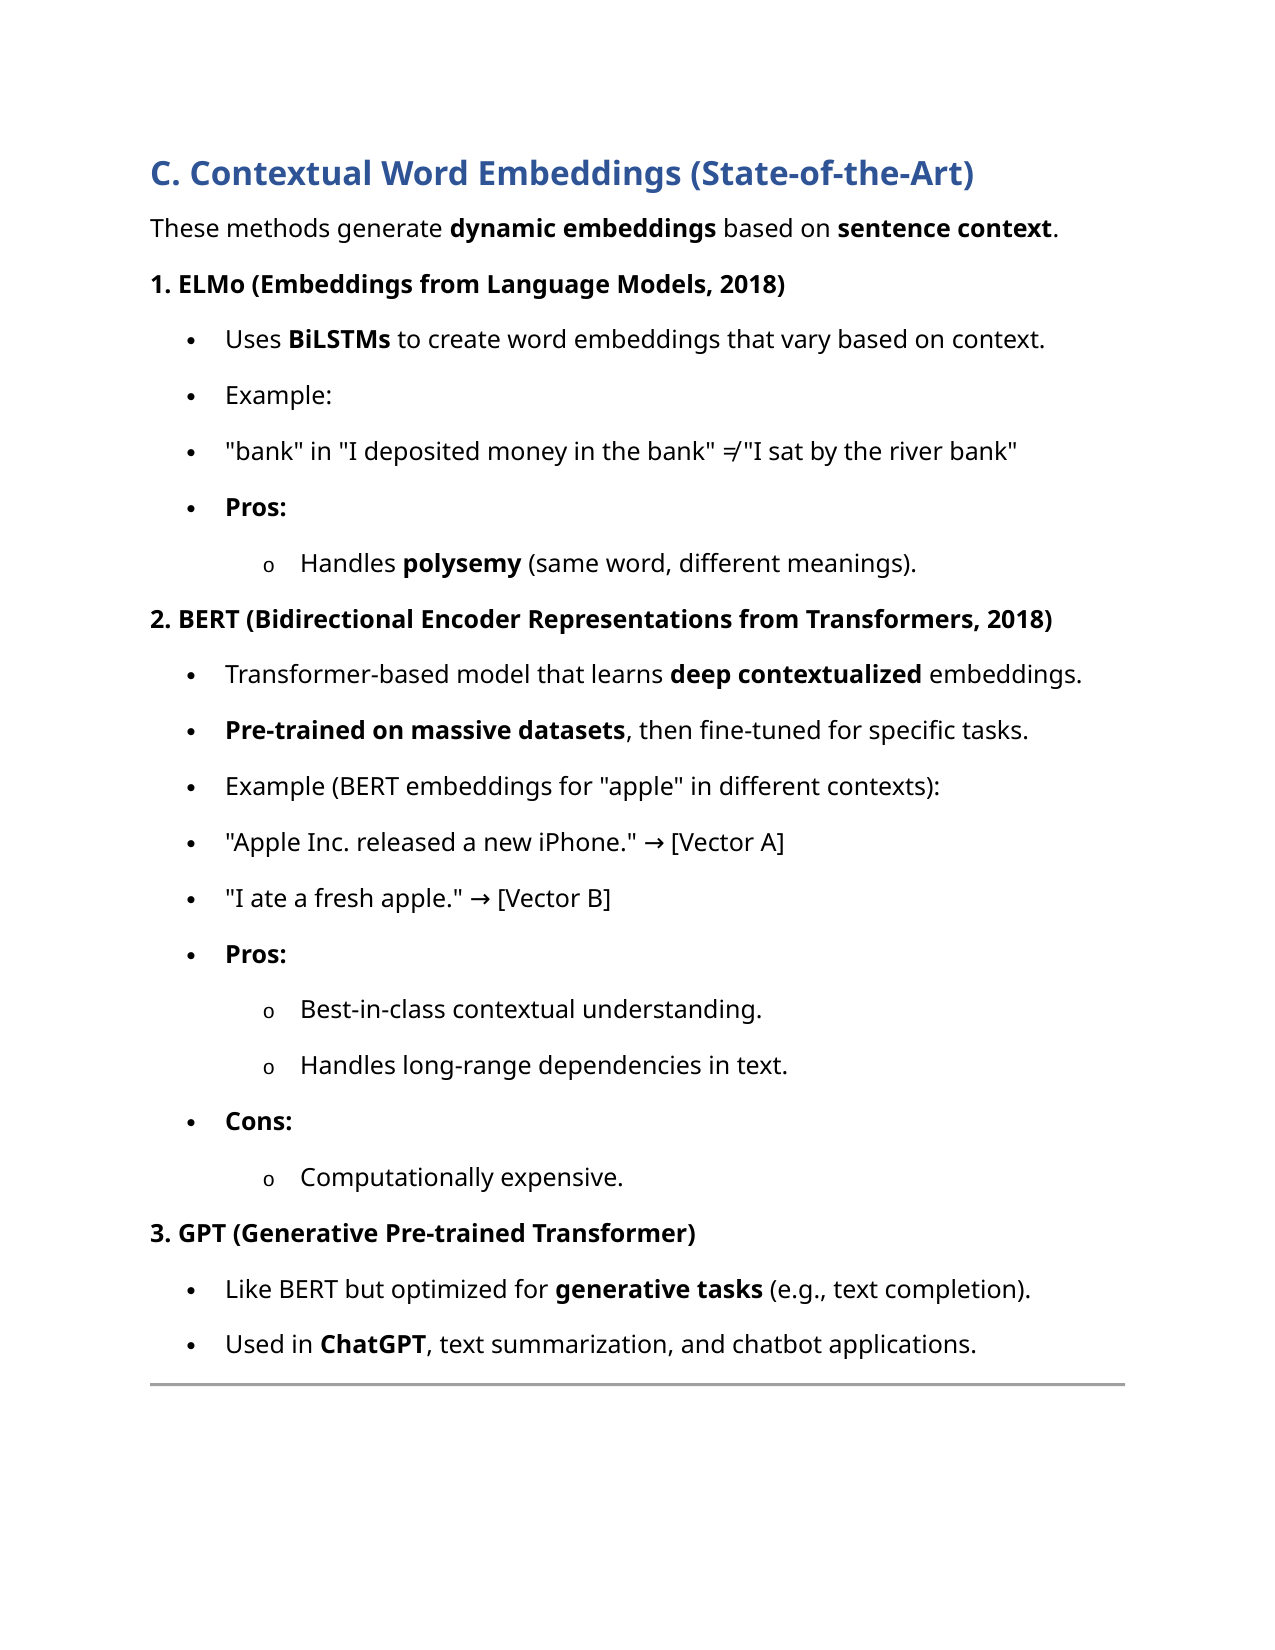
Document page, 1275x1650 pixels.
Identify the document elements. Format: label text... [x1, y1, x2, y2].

list Handles long-range dependencies in text. [262, 1048, 1125, 1082]
list Cons: [187, 1104, 1125, 1138]
list Uses BiLSTMs to create word embeddings that vary based on context. [187, 322, 1125, 356]
list Pros: [187, 490, 1125, 524]
list Best-in-class contextual understanding. [262, 992, 1125, 1026]
text These methods generate dynamic embeddings based on sentence context. [150, 211, 1125, 244]
text 1. ELMo (Embeddings from Language Models, 2018) [150, 266, 1125, 300]
list Example: [187, 378, 1125, 412]
text 3. GPT (Generative Pre-trained Transformer) [150, 1216, 1125, 1249]
list "I ate a fresh apple." → [Vector B] [187, 881, 1125, 914]
list Pre-trained on massive datasets, then fine-tuned for specific tasks. [187, 713, 1125, 747]
subtitle C. Contextual Word Embeddings (State-of-the-Art) [150, 150, 1125, 195]
list Example (BERT embeddings for "apple" in different contexts): [187, 769, 1125, 803]
list Pros: [187, 936, 1125, 970]
list Used in ChatGPT, text summarization, and chatbot applications. [187, 1327, 1125, 1361]
list Handles polysemy (same word, different meanings). [262, 546, 1125, 579]
list Computationally expensive. [262, 1160, 1125, 1194]
list Transformer-based model that learns deep contextualized embeddings. [187, 657, 1125, 691]
list "bank" in "I deposited money in the bank" ≠ "I sat by the river bank" [187, 434, 1125, 468]
text 2. BERT (Bidirectional Encoder Representations from Transformers, 2018) [150, 601, 1125, 635]
list "Apple Inc. released a new iPhone." → [Vector A] [187, 825, 1125, 859]
list Like BERT but optimized for generative tasks (e.g., text completion). [187, 1271, 1125, 1305]
